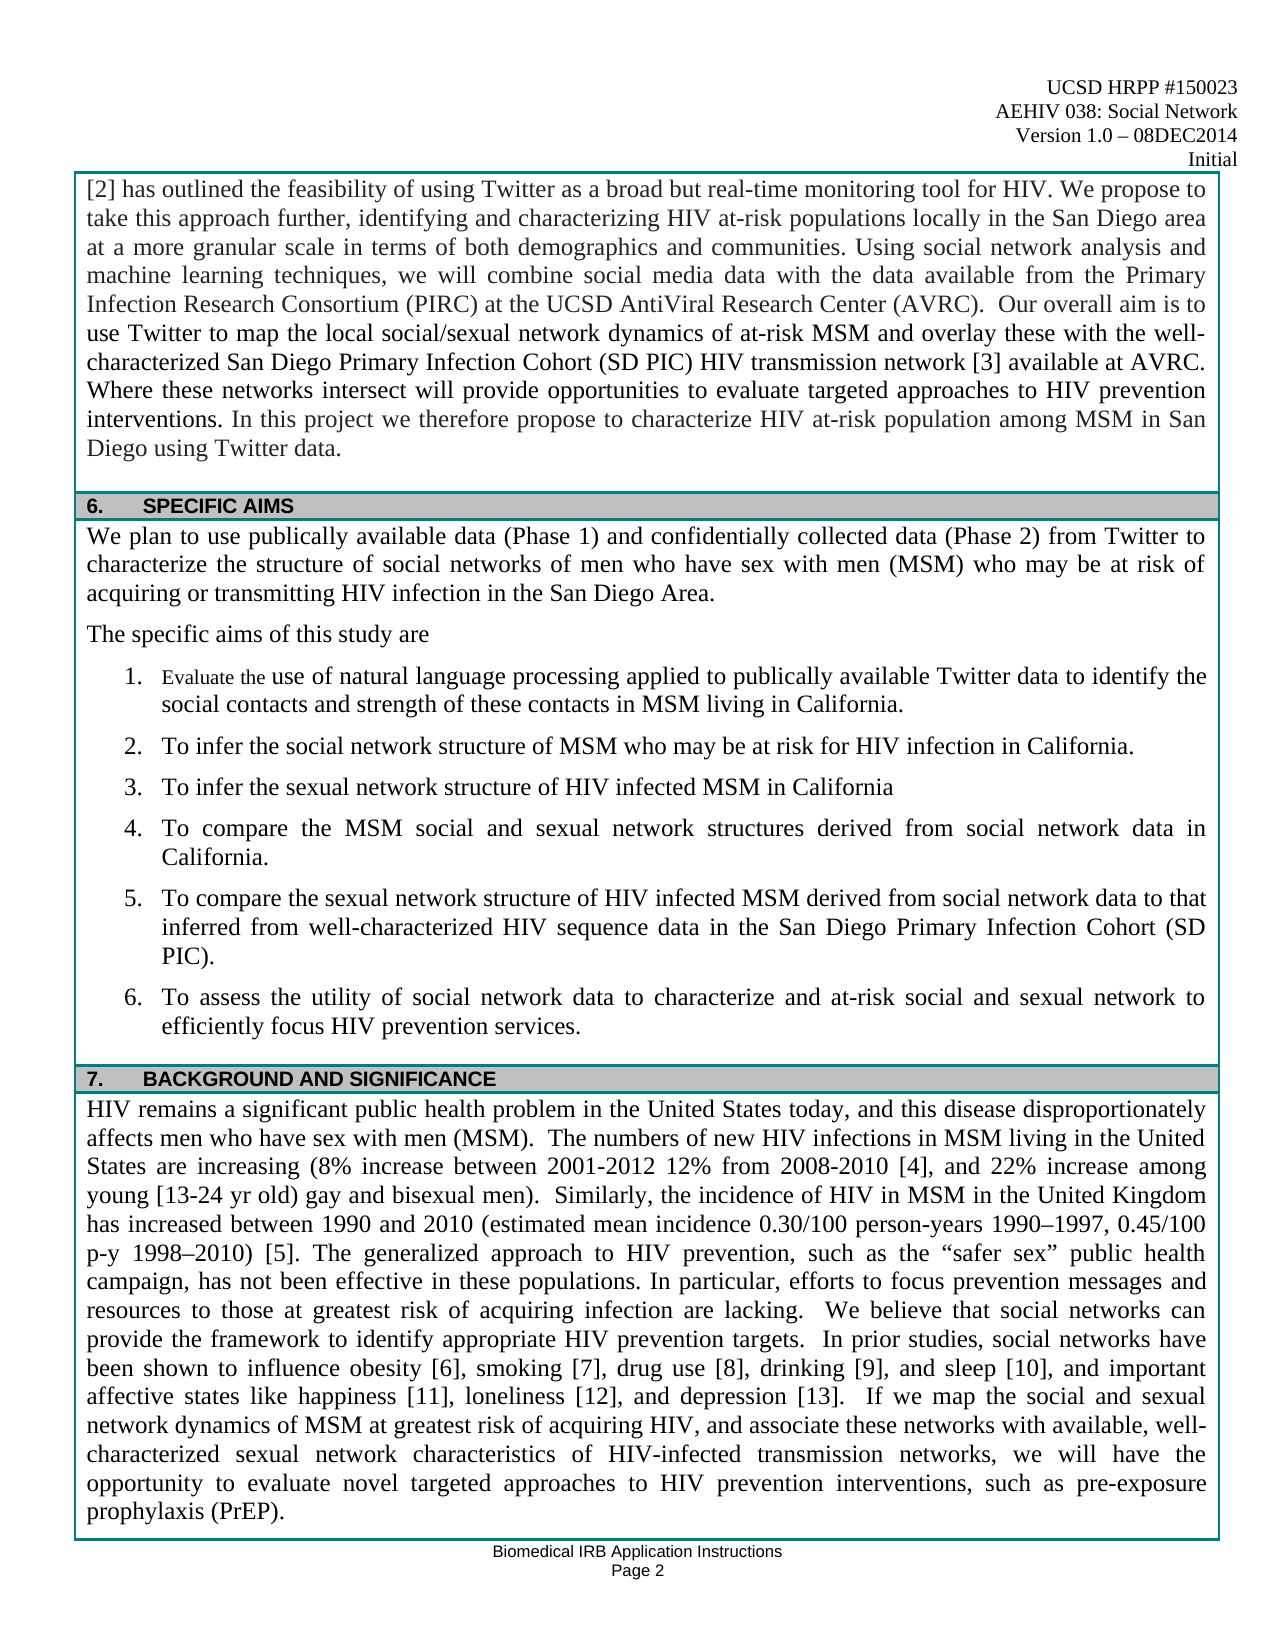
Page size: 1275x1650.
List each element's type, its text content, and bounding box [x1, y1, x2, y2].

table_cell 6. SPECIFIC AIMS [76, 494, 1218, 518]
table_cell 7. BACKGROUND AND SIGNIFICANCE [76, 1067, 1218, 1091]
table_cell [76, 174, 1218, 491]
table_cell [76, 1094, 1218, 1538]
table_cell We plan to use publically available data (Phase 1) and confidentially collected data (Phase 2) from Twitter to characterize the structure of social networks of men who have sex with men (MSM) who may be at risk of acquiring or transmitting HIV infection in the San Diego Area. The specific aims of this study are Evaluate the use of natural language processing applied to publically available Twitter data to identify the social contacts and strength of these contacts in MSM living in California. To infer the social network structure of MSM who may be at risk for HIV infection in California. To infer the sexual network structure of HIV infected MSM in California To compare the MSM social and sexual network structures derived from social network data in California. To compare the sexual network structure of HIV infected MSM derived from social network data to that inferred from well-characterized HIV sequence data in the San Diego Primary Infection Cohort (SD PIC). To assess the utility of social network data to characterize and at-risk social and sexual network to efficiently focus HIV prevention services. [76, 521, 1218, 1064]
